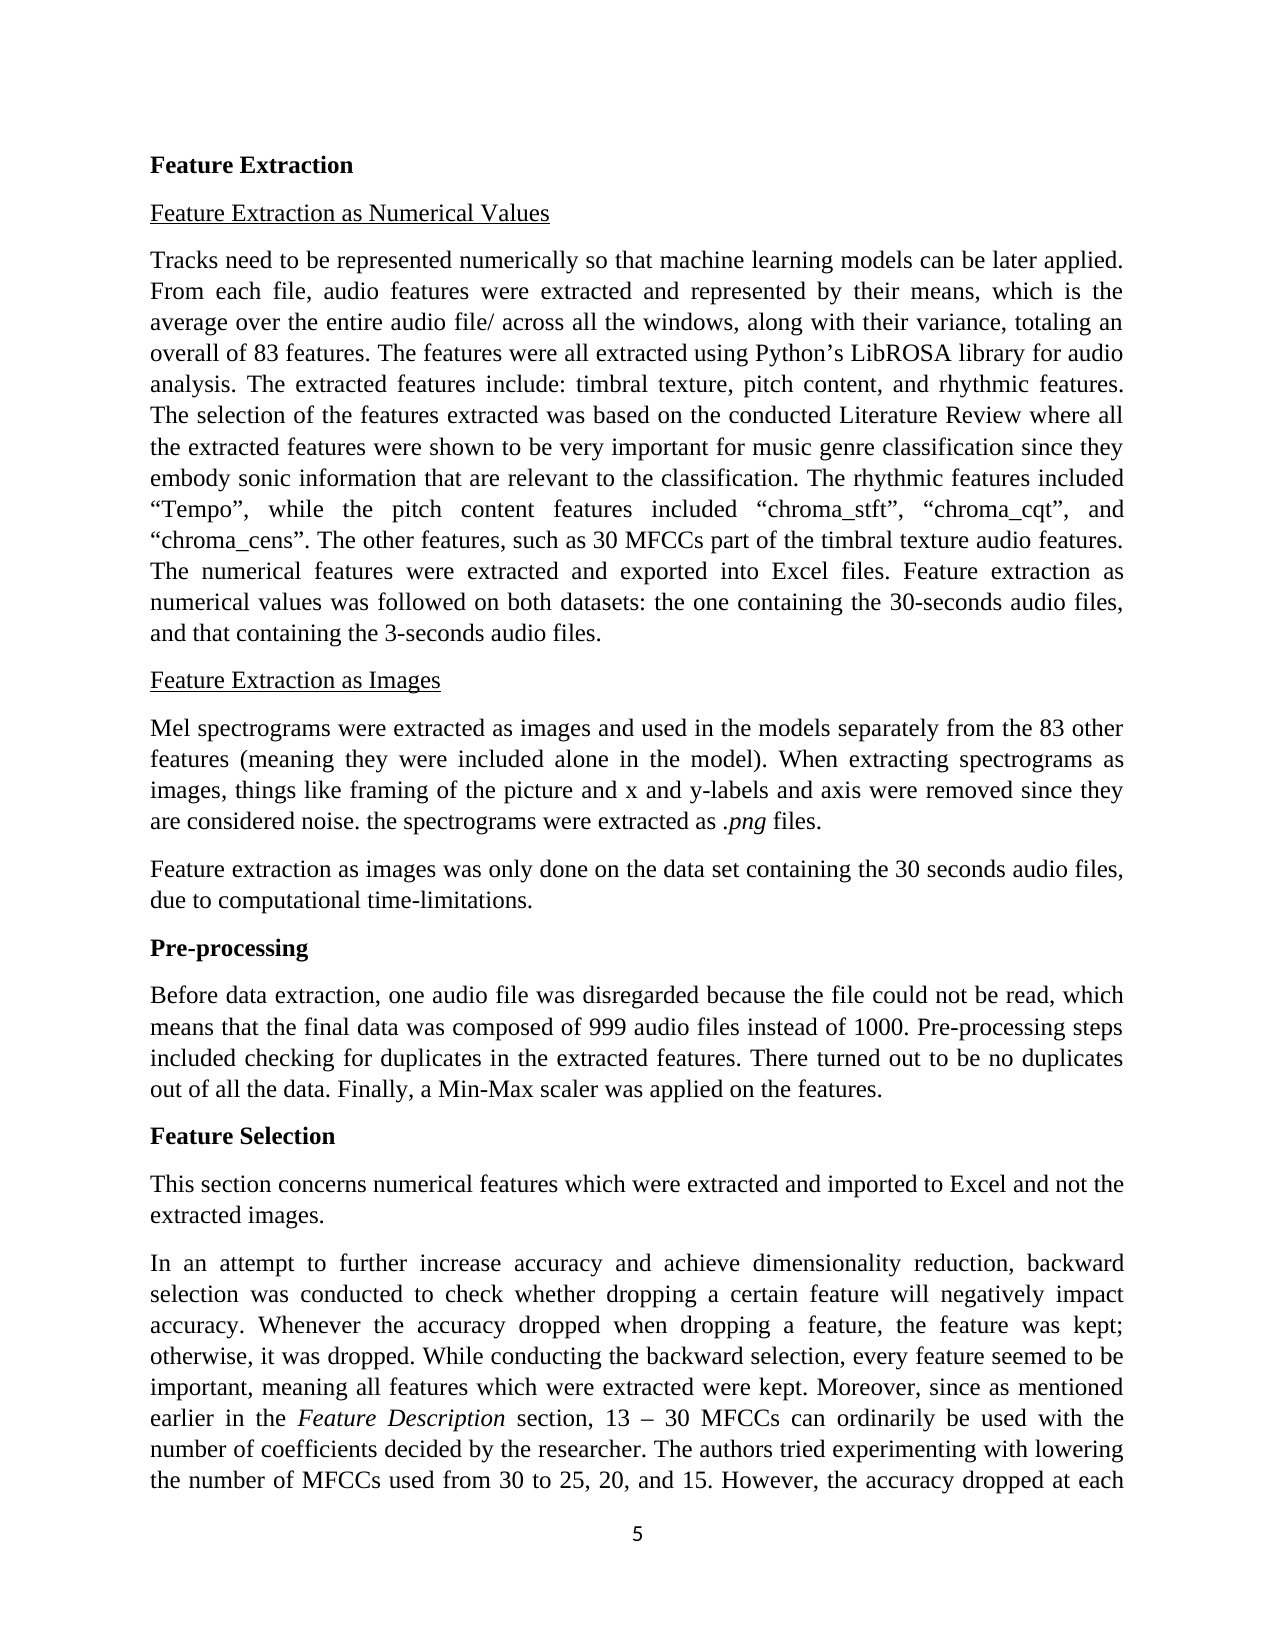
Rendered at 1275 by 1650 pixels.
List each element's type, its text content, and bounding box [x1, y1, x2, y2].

text Before data extraction, one audio file was disregarded because the file could not be read, which means that the final data was composed of 999 audio files instead of 1000. Pre-processing steps included checking for duplicates in the extracted features. There turned out to be no duplicates out of all the data. Finally, a Min-Max scaler was applied on the features. [150, 981, 1125, 1102]
text Feature Extraction as Numerical Values [150, 198, 1125, 226]
text Mel spectrograms were extracted as images and used in the models separately from the 83 other features (meaning they were included alone in the model). When extracting spectrograms as images, things like framing of the picture and x and y-labels and axis were removed since they are considered noise. the spectrograms were extracted as .png files. [150, 713, 1125, 835]
text Feature Selection [150, 1121, 1125, 1150]
text Feature Extraction as Images [150, 666, 1125, 694]
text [150, 1248, 1125, 1494]
text Pre-processing [150, 933, 1125, 962]
text Feature Extraction [150, 150, 1125, 179]
text Tracks need to be represented numerically so that machine learning models can be later applied. From each file, audio features were extracted and represented by their means, which is the average over the entire audio file/ across all the windows, along with their variance, totaling an overall of 83 features. The features were all extracted using Python’s LibROSA library for audio analysis. The extracted features include: timbral texture, pitch content, and rhythmic features. The selection of the features extracted was based on the conducted Literature Review where all the extracted features were shown to be very important for music genre classification since they embody sonic information that are relevant to the classification. The rhythmic features included “Tempo”, while the pitch content features included “chroma_stft”, “chroma_cqt”, and “chroma_cens”. The other features, such as 30 MFCCs part of the timbral texture audio features. The numerical features were extracted and exported into Excel files. Feature extraction as numerical values was followed on both datasets: the one containing the 30-seconds audio files, and that containing the 3-seconds audio files. [150, 245, 1125, 647]
text Feature extraction as images was only done on the data set containing the 30 seconds audio files, due to computational time-limitations. [150, 854, 1125, 914]
text This section concerns numerical features which were extracted and imported to Excel and not the extracted images. [150, 1169, 1125, 1229]
